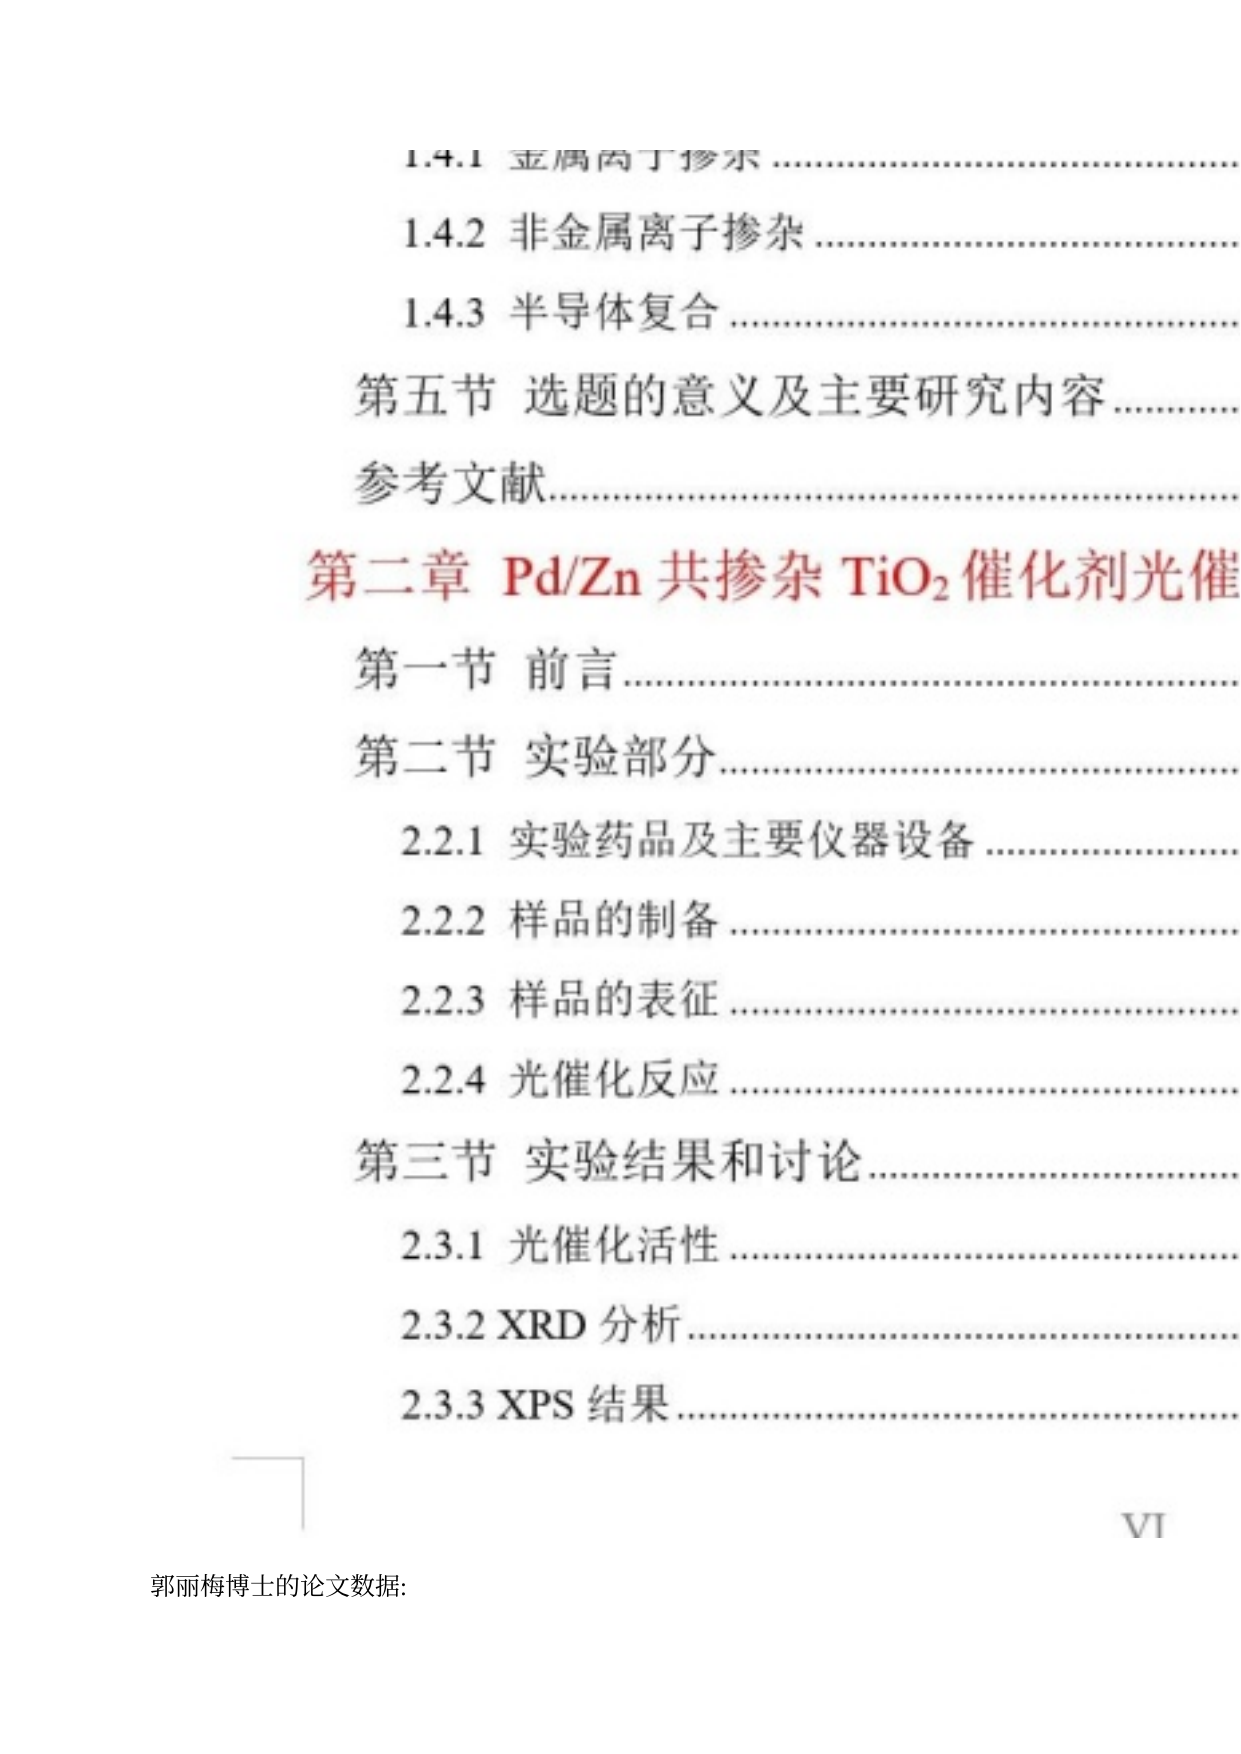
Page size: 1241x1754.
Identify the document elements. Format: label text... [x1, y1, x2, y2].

picture [150, 150, 1241, 1538]
text 郭丽梅博士的论文数据: [150, 1567, 1090, 1603]
